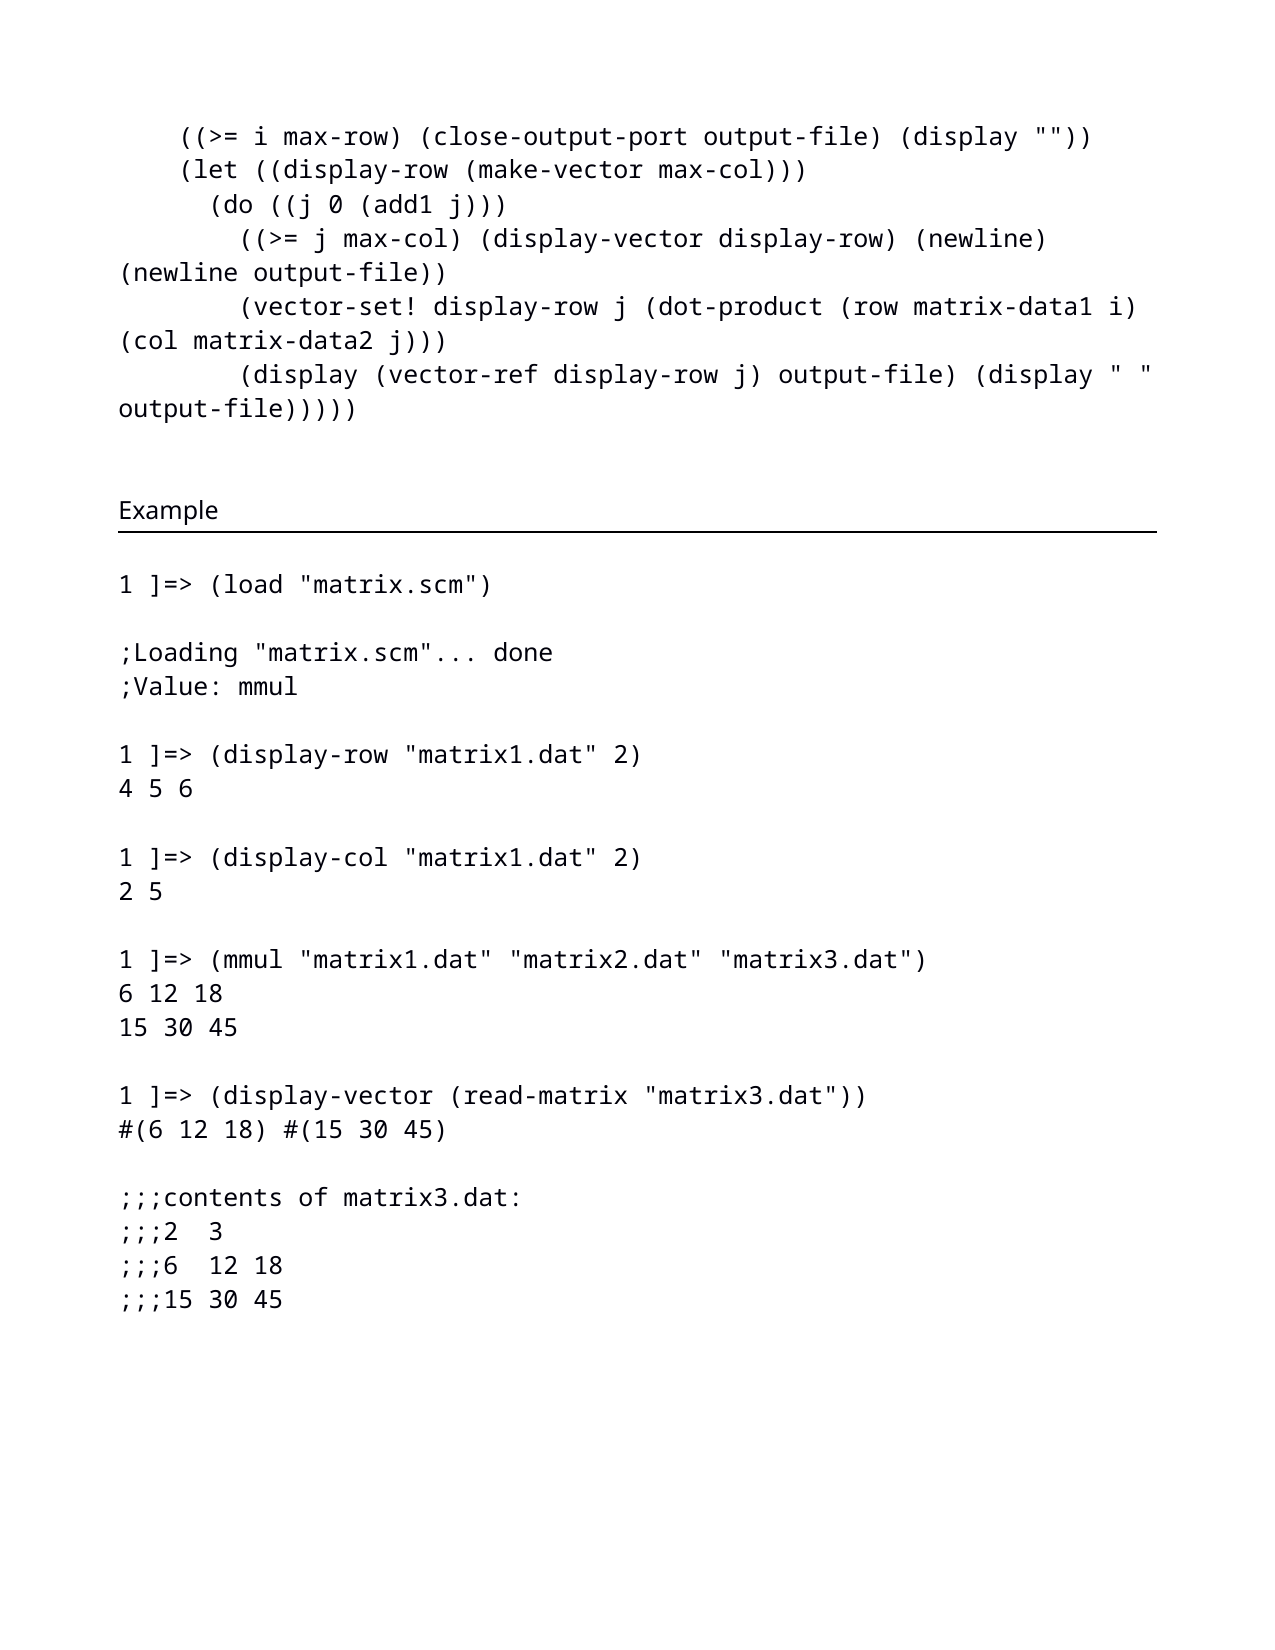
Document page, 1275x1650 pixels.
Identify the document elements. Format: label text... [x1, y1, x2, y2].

text 1 ]=> (display-vector (read-matrix "matrix3.dat")) [118, 1078, 1157, 1112]
text Example [118, 493, 1157, 531]
text 1 ]=> (display-row "matrix1.dat" 2) [118, 737, 1157, 771]
text 1 ]=> (load "matrix.scm") [118, 567, 1157, 601]
text 15 30 45 [118, 1009, 1157, 1043]
text (do ((j 0 (add1 j))) [118, 186, 1157, 220]
text 6 12 18 [118, 975, 1157, 1009]
text ;Loading "matrix.scm"... done [118, 635, 1157, 669]
text ;Value: mmul [118, 669, 1157, 703]
text #(6 12 18) #(15 30 45) [118, 1112, 1157, 1146]
text (let ((display-row (make-vector max-col))) [118, 152, 1157, 186]
text (display (vector-ref display-row j) output-file) (display " " output-file))))) [118, 357, 1157, 425]
text ;;;contents of matrix3.dat: [118, 1180, 1157, 1214]
text ;;;15 30 45 [118, 1282, 1157, 1316]
text 2 5 [118, 873, 1157, 907]
text ((>= j max-col) (display-vector display-row) (newline) (newline output-file)) [118, 220, 1157, 288]
text ;;;2 3 [118, 1214, 1157, 1248]
text (vector-set! display-row j (dot-product (row matrix-data1 i) (col matrix-data2 j))) [118, 288, 1157, 357]
text ((>= i max-row) (close-output-port output-file) (display "")) [118, 118, 1157, 152]
text 1 ]=> (mmul "matrix1.dat" "matrix2.dat" "matrix3.dat") [118, 941, 1157, 975]
text 4 5 6 [118, 771, 1157, 805]
text ;;;6 12 18 [118, 1248, 1157, 1282]
text 1 ]=> (display-col "matrix1.dat" 2) [118, 839, 1157, 873]
